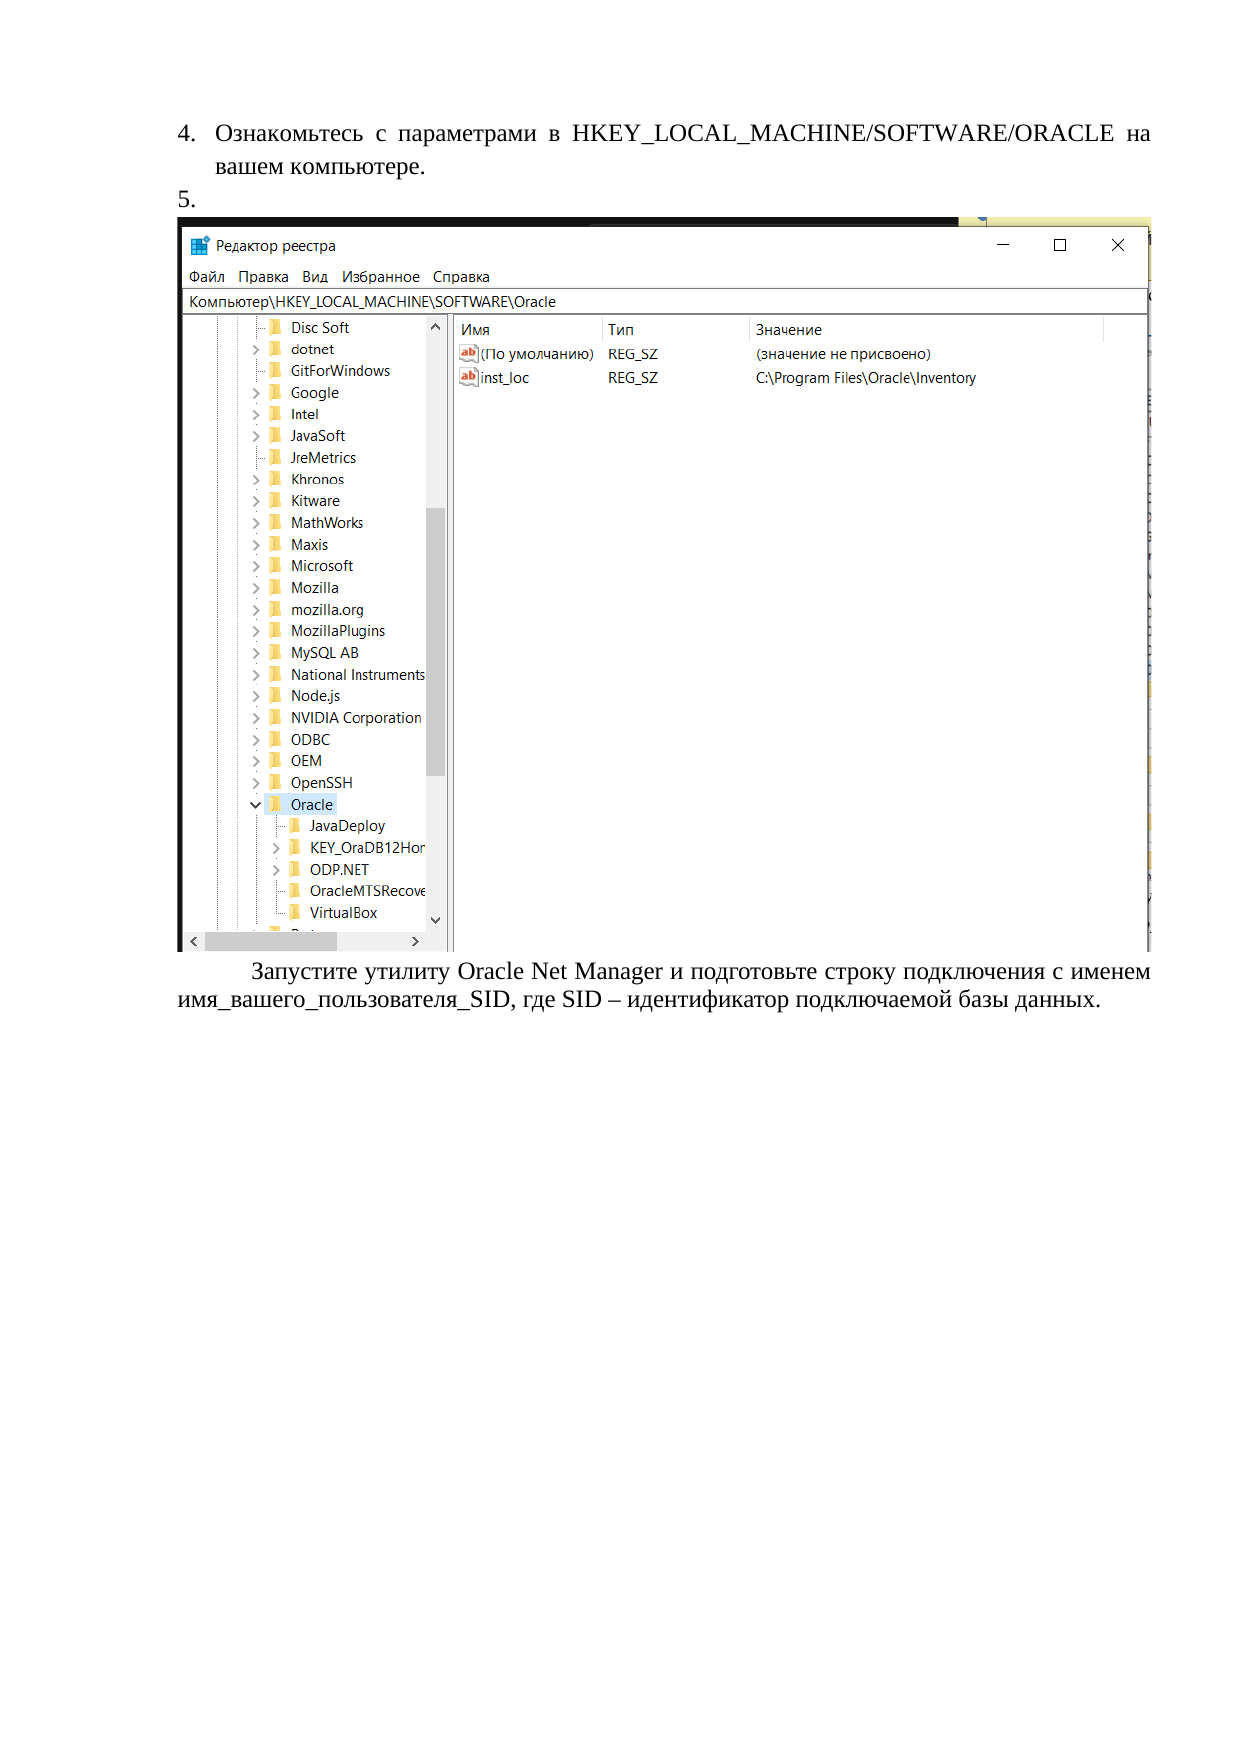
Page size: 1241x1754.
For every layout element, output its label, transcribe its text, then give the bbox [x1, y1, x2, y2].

picture [177, 217, 1152, 952]
list Ознакомьтесь с параметрами в HKEY_LOCAL_MACHINE/SOFTWARE/ORACLE на вашем компьютере. [177, 118, 1152, 180]
text Запустите утилиту Oracle Net Manager и подготовьте строку подключения с именем имя_вашего_пользователя_SID, где SID – идентификатор подключаемой базы данных. [177, 956, 1152, 1013]
